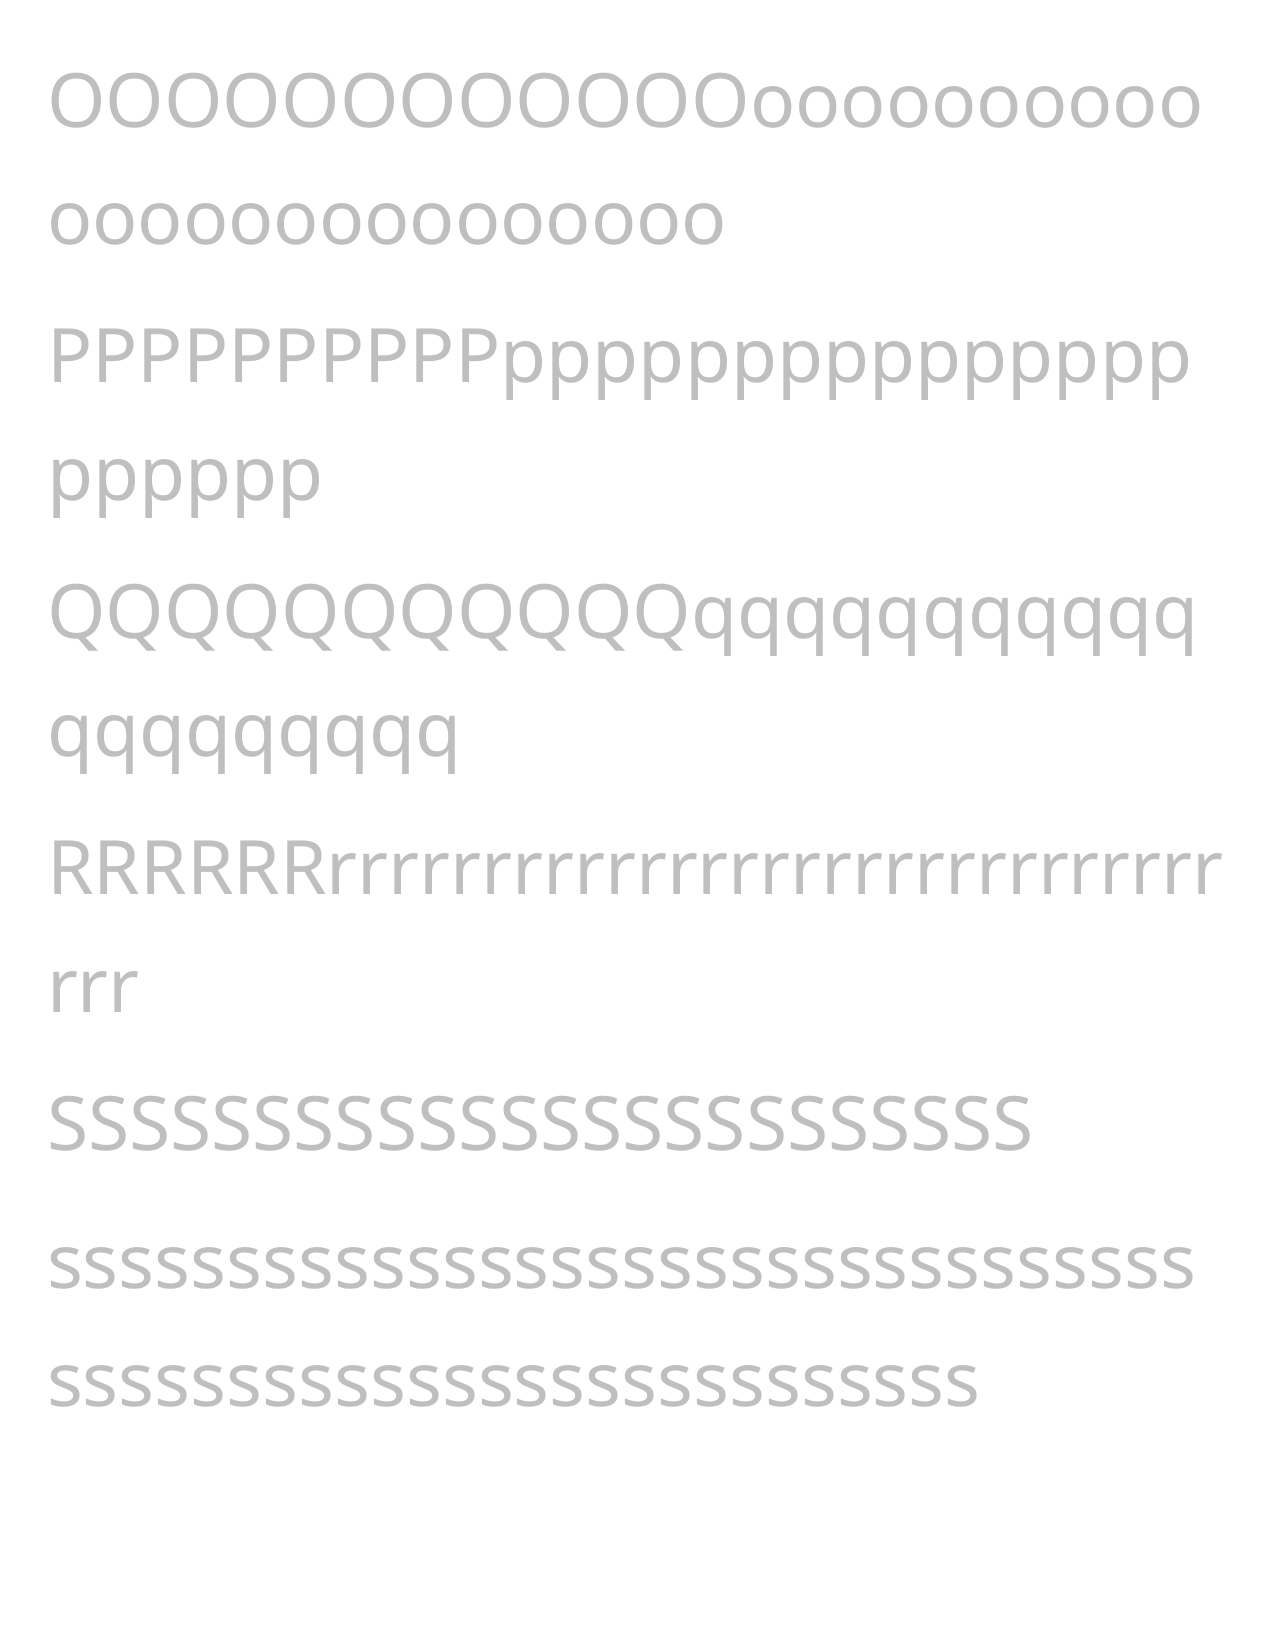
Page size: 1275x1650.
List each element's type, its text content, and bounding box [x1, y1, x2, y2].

text ssssssssssssssssssssssssssssssssssssssssssssssssssssssssss [47, 1208, 1228, 1428]
text PPPPPPPPPPppppppppppppppppppppp [47, 303, 1228, 522]
text RRRRRRrrrrrrrrrrrrrrrrrrrrrrrrrrrrrrrr [47, 814, 1228, 1034]
text OOOOOOOOOOOOooooooooooooooooooooooooo [47, 47, 1228, 267]
text SSSSSSSSSSSSSSSSSSSSSSSS [47, 1070, 1228, 1172]
text QQQQQQQQQQQqqqqqqqqqqqqqqqqqqqq [47, 558, 1228, 778]
